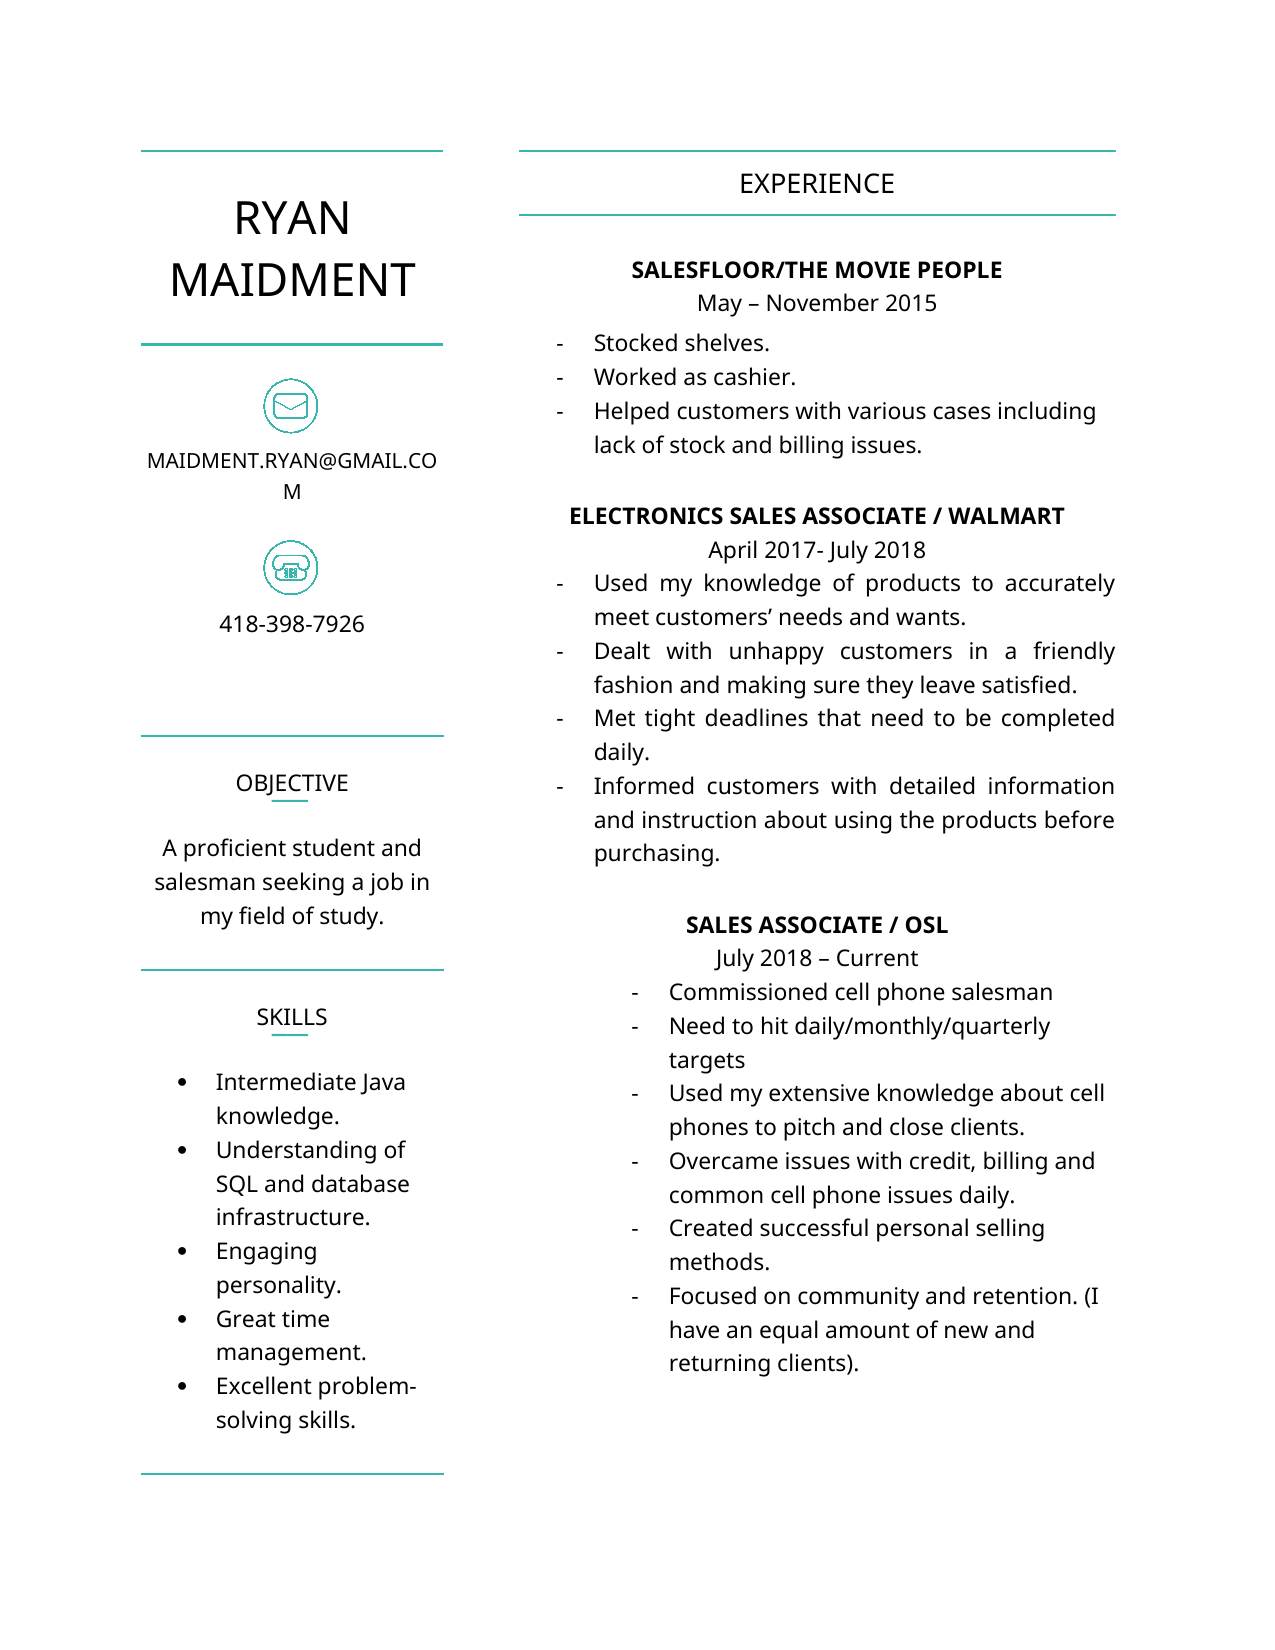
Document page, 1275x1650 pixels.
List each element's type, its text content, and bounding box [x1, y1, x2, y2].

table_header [141, 971, 443, 1473]
table_header rYAN mAIDMENT MAIDMENT.RYAN@GMAIL.COM 418-398-7926 [141, 152, 443, 343]
table_header [444, 150, 1116, 1475]
table_header rYAN mAIDMENT MAIDMENT.RYAN@GMAIL.COM 418-398-7926 [141, 346, 443, 735]
table_header rYAN mAIDMENT MAIDMENT.RYAN@GMAIL.COM 418-398-7926 [141, 737, 443, 969]
